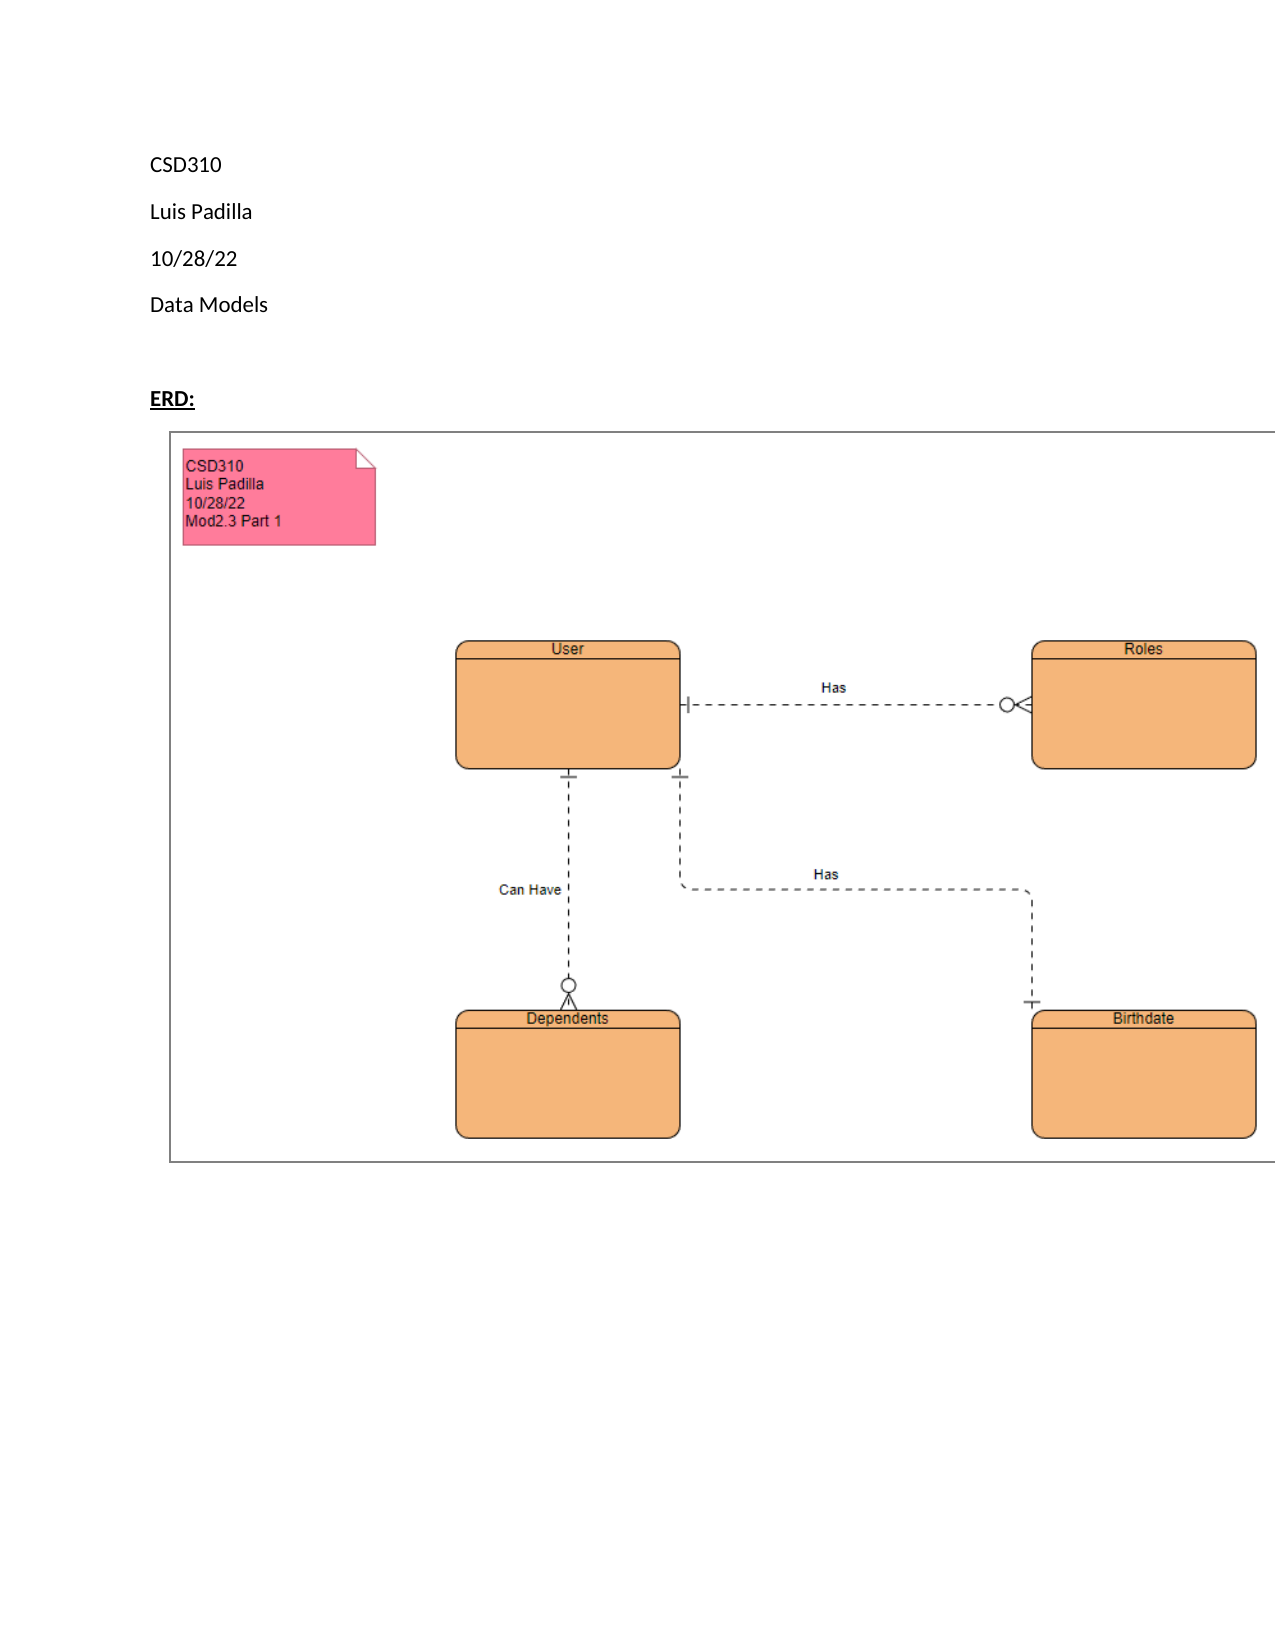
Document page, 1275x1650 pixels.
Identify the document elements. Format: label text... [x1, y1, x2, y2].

text Data Models [150, 291, 1125, 319]
text ERD: [150, 384, 1125, 412]
text CSD310 [150, 150, 1125, 178]
text Luis Padilla [150, 197, 1125, 225]
text 10/28/22 [150, 244, 1125, 272]
